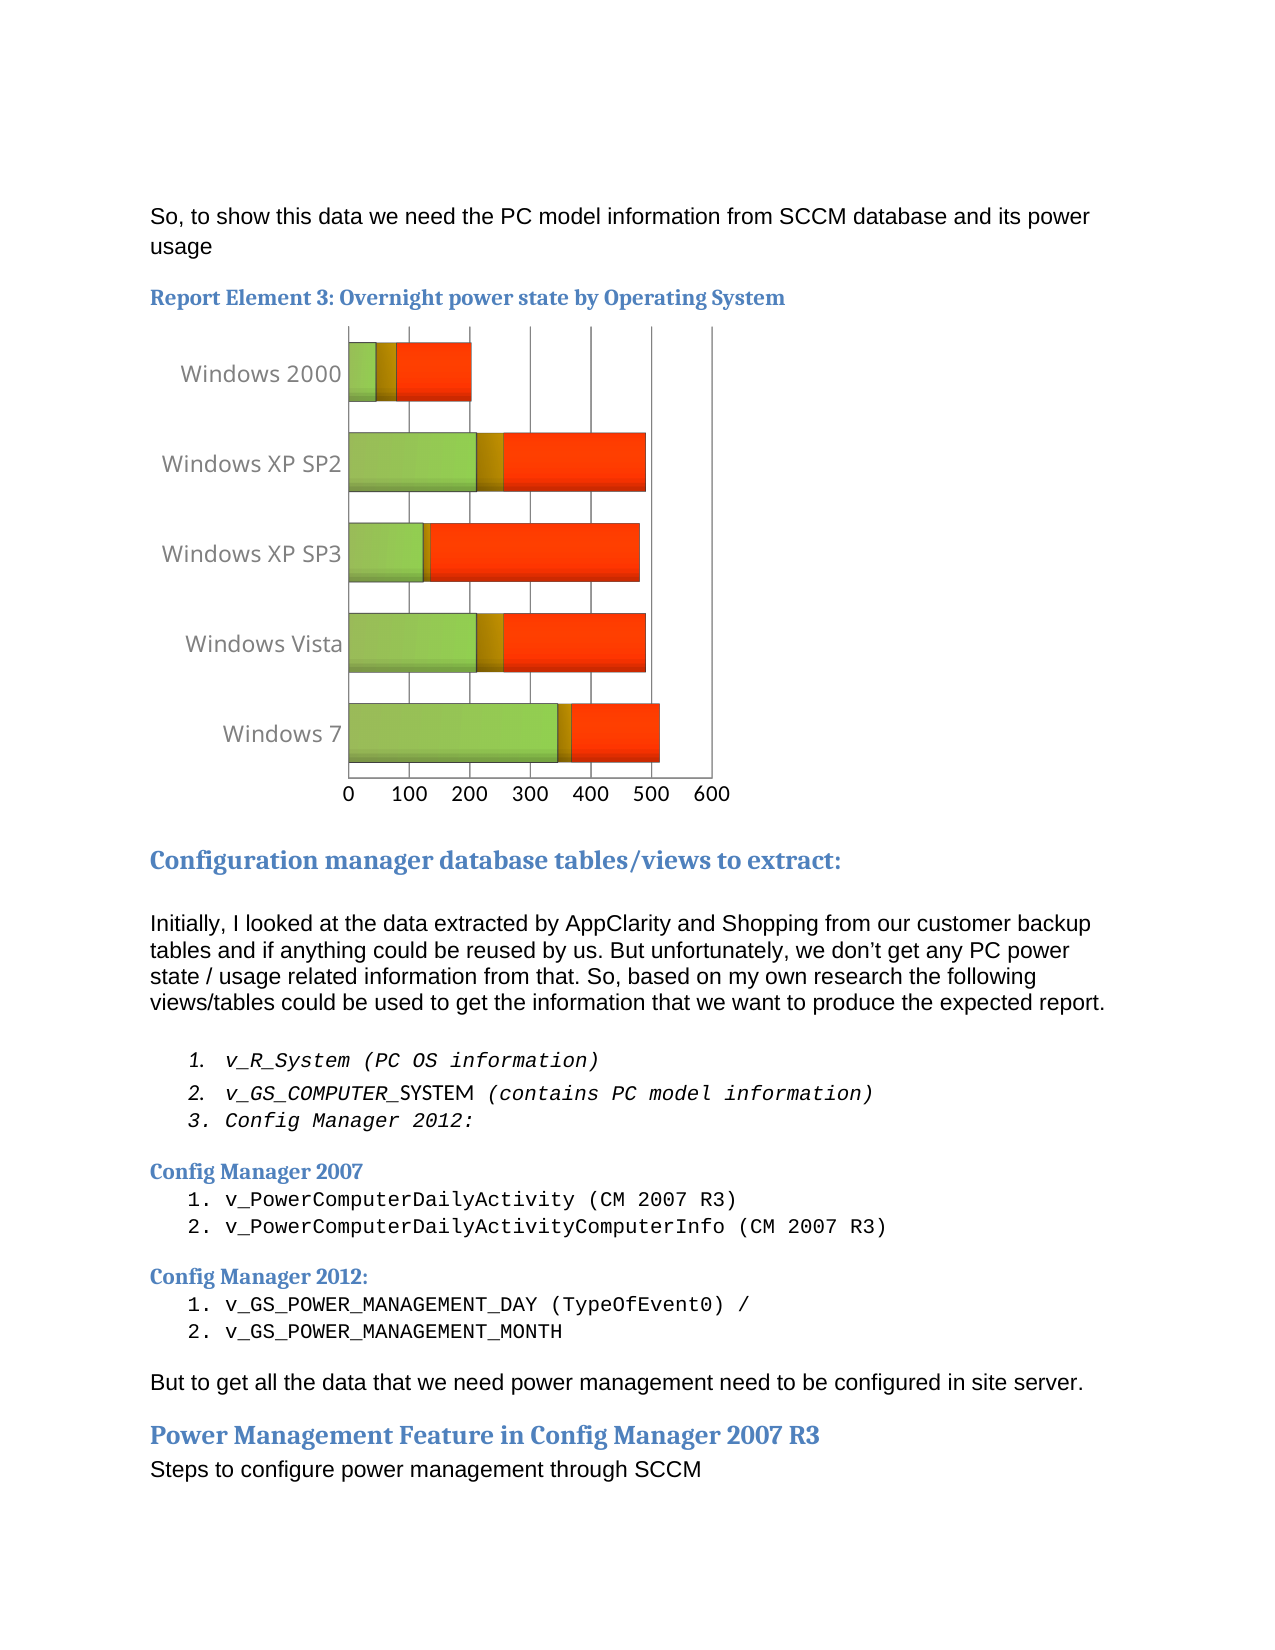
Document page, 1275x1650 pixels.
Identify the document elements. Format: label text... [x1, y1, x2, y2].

list v_R_System (PC OS information) [187, 1045, 1125, 1073]
list Config Manager 2012: [187, 1110, 1125, 1134]
text Initially, I looked at the data extracted by AppClarity and Shopping from our customer backup tables and if anything could be reused by us. But unfortunately, we don’t get any PC power state / usage related information from that. So, based on my own research the following views/tables could be used to get the information that we want to produce the expected report. [150, 910, 1125, 1016]
subtitle Config Manager 2012: [150, 1264, 1125, 1290]
list v_GS_POWER_MANAGEMENT_MONTH [187, 1321, 1125, 1345]
text Steps to configure power management through SCCM [150, 1456, 1125, 1482]
list v_GS_COMPUTER_SYSTEM (contains PC model information) [187, 1078, 1125, 1106]
list v_PowerComputerDailyActivity (CM 2007 R3) [187, 1189, 1125, 1212]
subtitle Report Element 3: Overnight power state by Operating System [150, 284, 1125, 311]
text But to get all the data that we need power management need to be configured in site server. [150, 1369, 1125, 1396]
list v_GS_POWER_MANAGEMENT_DAY (TypeOfEvent0) / [187, 1294, 1125, 1318]
subtitle Configuration manager database tables/views to extract: [150, 845, 1125, 876]
list v_PowerComputerDailyActivityComputerInfo (CM 2007 R3) [187, 1216, 1125, 1239]
subtitle Power Management Feature in Config Manager 2007 R3 [150, 1420, 1125, 1451]
subtitle Config Manager 2007 [150, 1158, 1125, 1185]
text So, to show this data we need the PC model information from SCCM database and its power usage [150, 203, 1125, 259]
